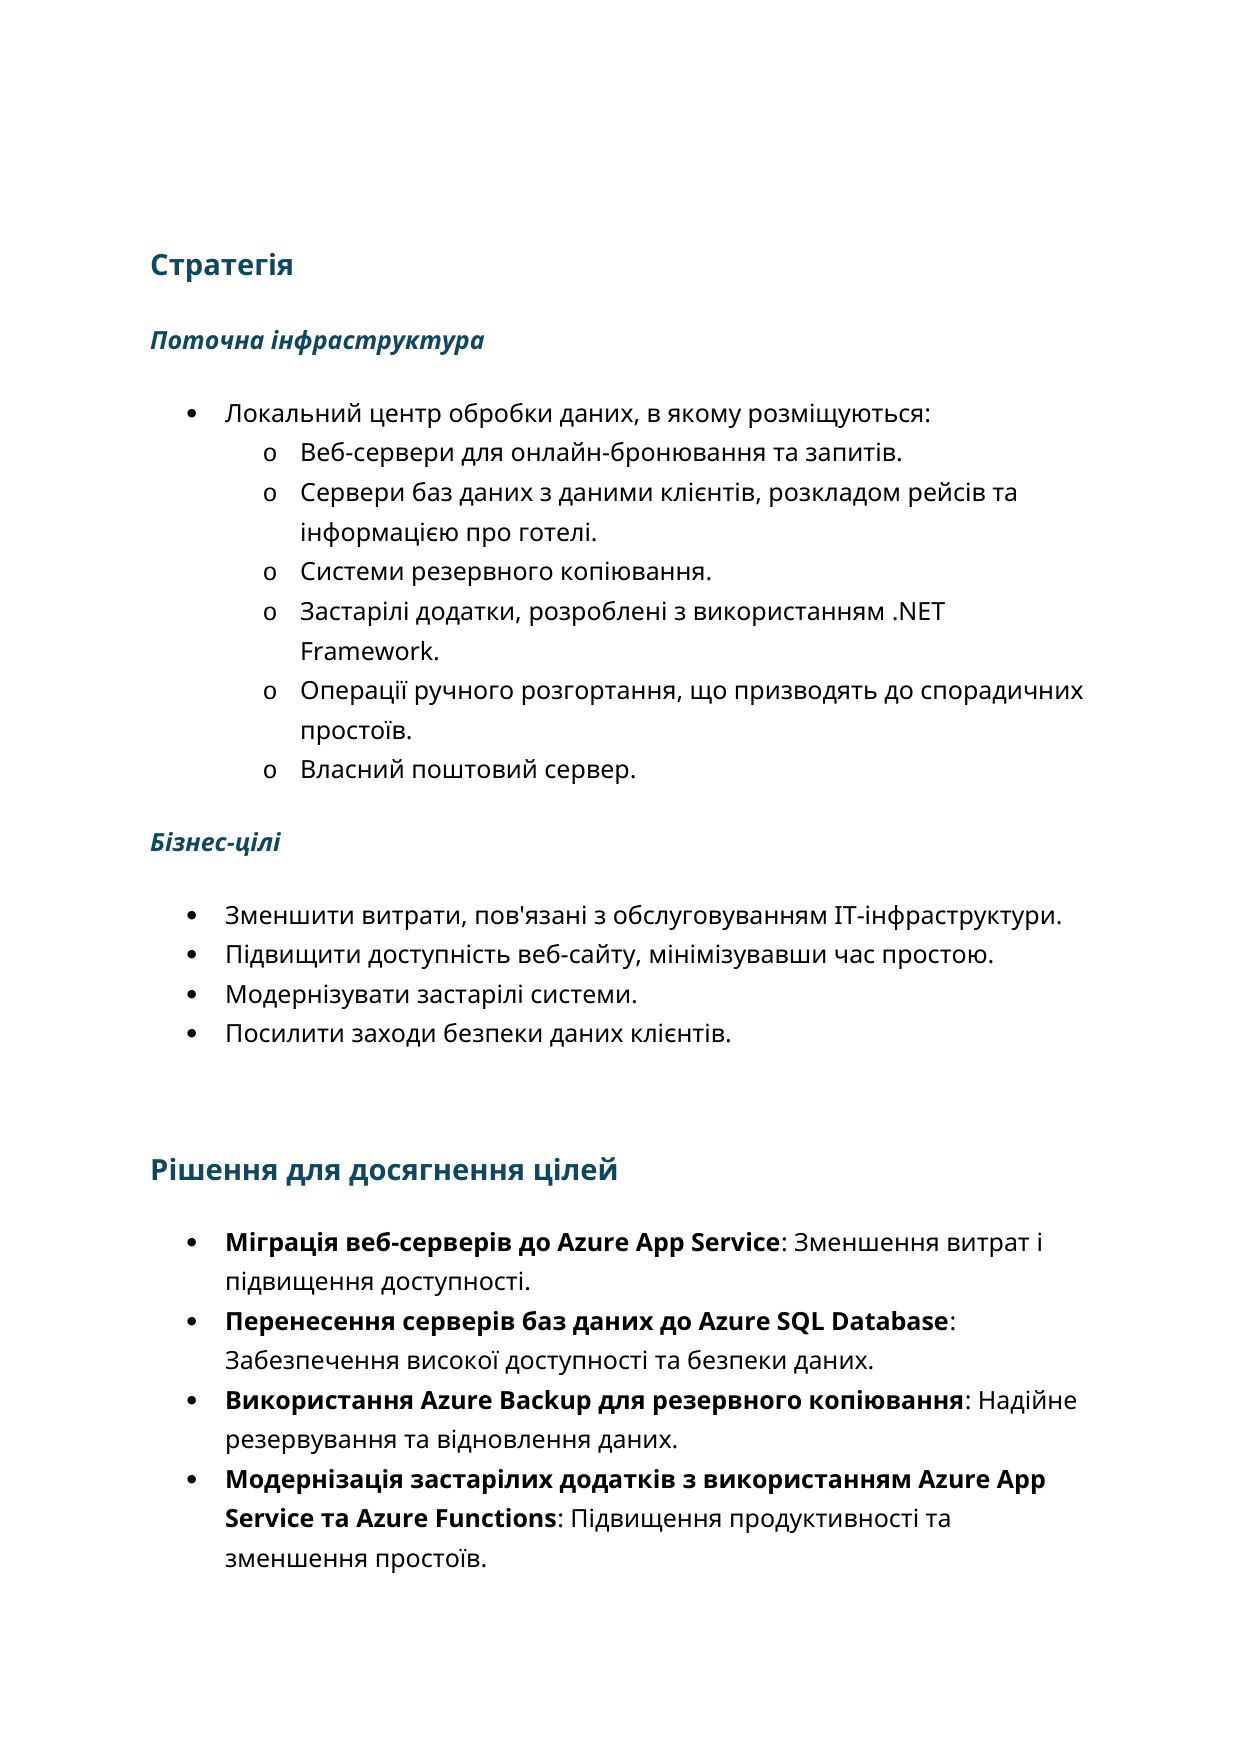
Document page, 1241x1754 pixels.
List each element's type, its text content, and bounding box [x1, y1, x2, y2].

list Операції ручного розгортання, що призводять до спорадичних простоїв. [262, 673, 1090, 747]
subtitle Поточна інфраструктура [150, 323, 1090, 357]
list Міграція веб-серверів до Azure App Service: Зменшення витрат і підвищення доступності. [187, 1224, 1090, 1298]
list Застарілі додатки, розроблені з використанням .NET Framework. [262, 594, 1090, 667]
list Підвищити доступність веб-сайту, мінімізувавши час простою. [187, 937, 1090, 971]
list Сервери баз даних з даними клієнтів, розкладом рейсів та інформацією про готелі. [262, 475, 1090, 548]
subtitle Стратегія [150, 244, 1090, 283]
subtitle Бізнес-цілі [150, 825, 1090, 859]
list Зменшити витрати, пов'язані з обслуговуванням ІТ-інфраструктури. [187, 898, 1090, 932]
list Перенесення серверів баз даних до Azure SQL Database: Забезпечення високої доступності та безпеки даних. [187, 1303, 1090, 1377]
list Веб-сервери для онлайн-бронювання та запитів. [262, 435, 1090, 469]
list Системи резервного копіювання. [262, 554, 1090, 588]
list Модернізація застарілих додатків з використанням Azure App Service та Azure Functions: Підвищення продуктивності та зменшення простоїв. [187, 1461, 1090, 1574]
list Модернізувати застарілі системи. [187, 977, 1090, 1011]
list Власний поштовий сервер. [262, 752, 1090, 786]
list Локальний центр обробки даних, в якому розміщуються: [187, 396, 1090, 430]
list Посилити заходи безпеки даних клієнтів. [187, 1016, 1090, 1050]
subtitle Рішення для досягнення цілей [150, 1149, 1090, 1189]
list Використання Azure Backup для резервного копіювання: Надійне резервування та відновлення даних. [187, 1382, 1090, 1456]
